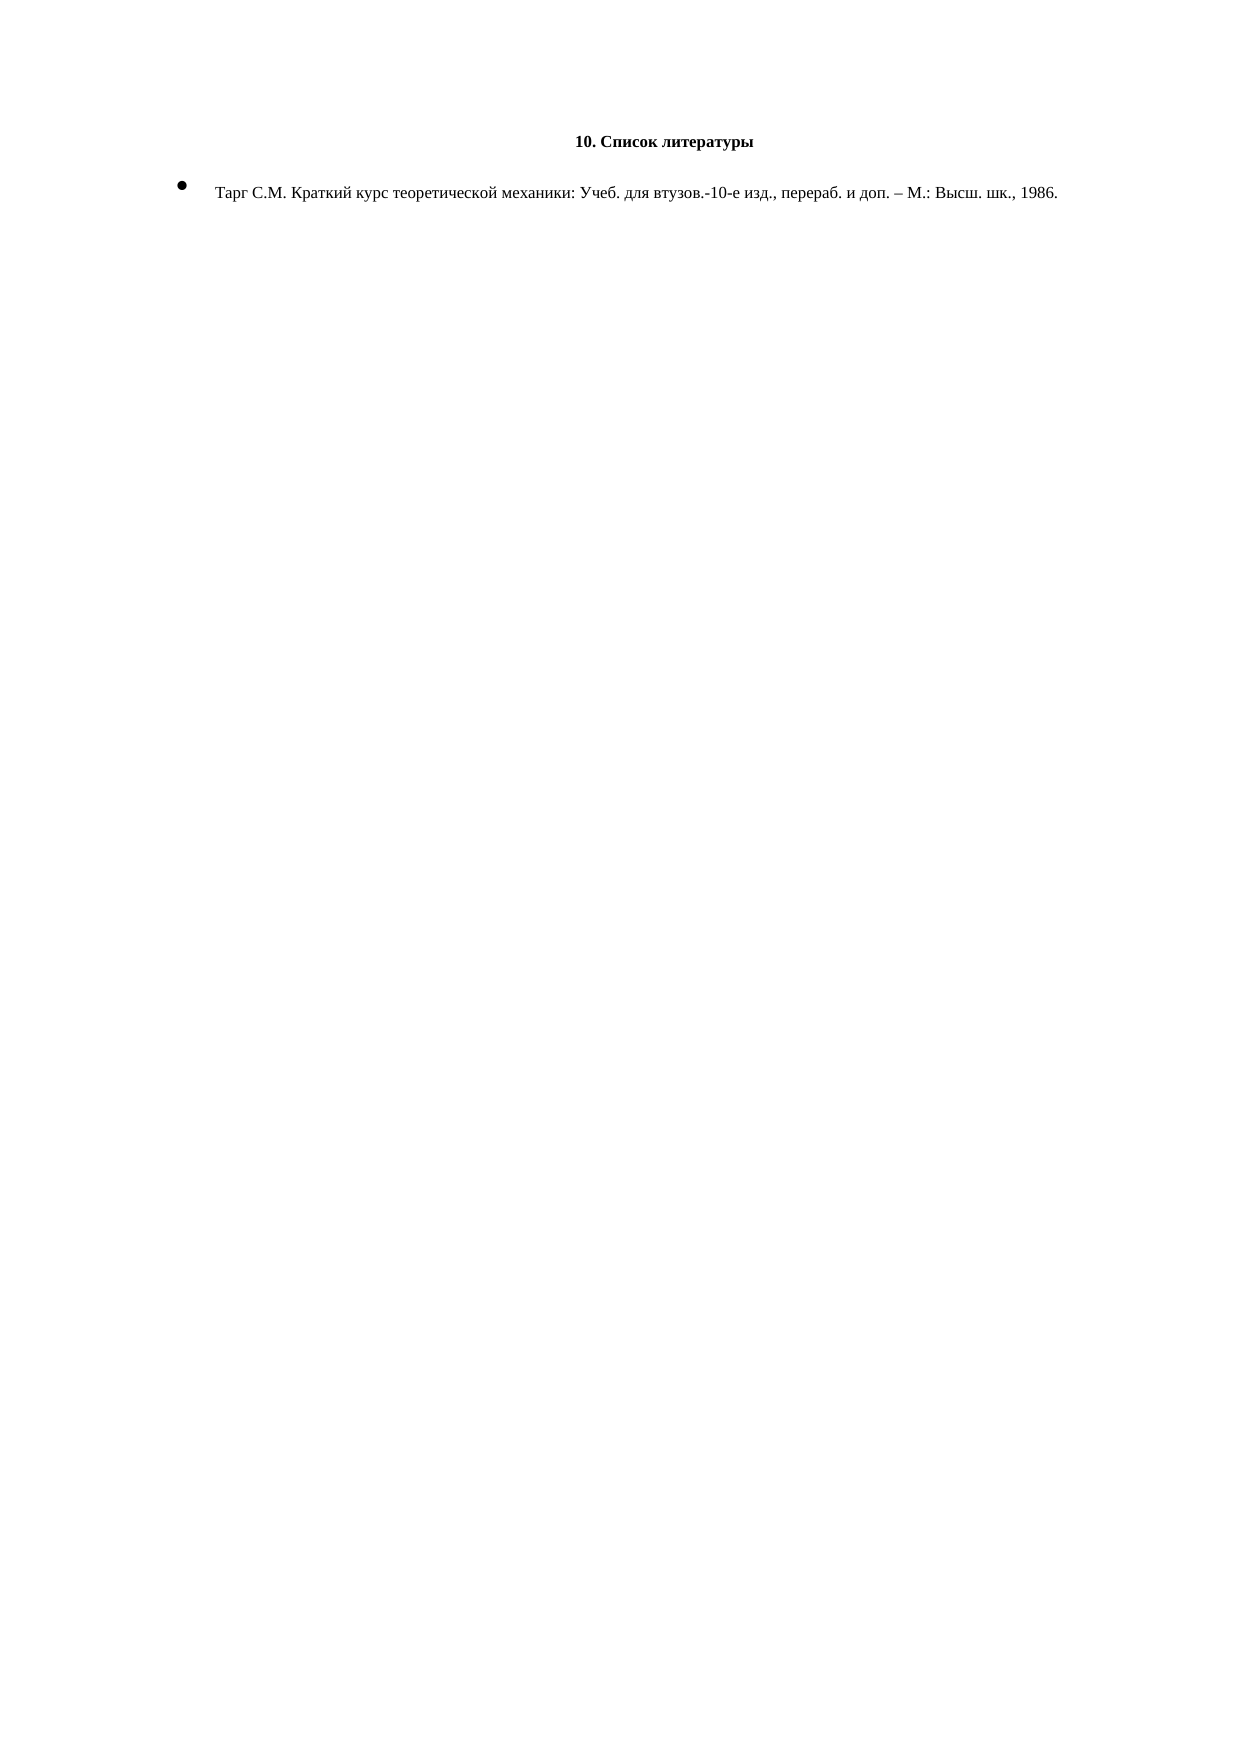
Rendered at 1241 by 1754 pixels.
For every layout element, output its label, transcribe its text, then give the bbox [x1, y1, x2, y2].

list Тарг С.М. Краткий курс теоретической механики: Учеб. для втузов.-10-е изд., перераб. и доп. – М.: Высш. шк., 1986. [177, 168, 1152, 202]
text 10. Список литературы [177, 118, 1152, 152]
